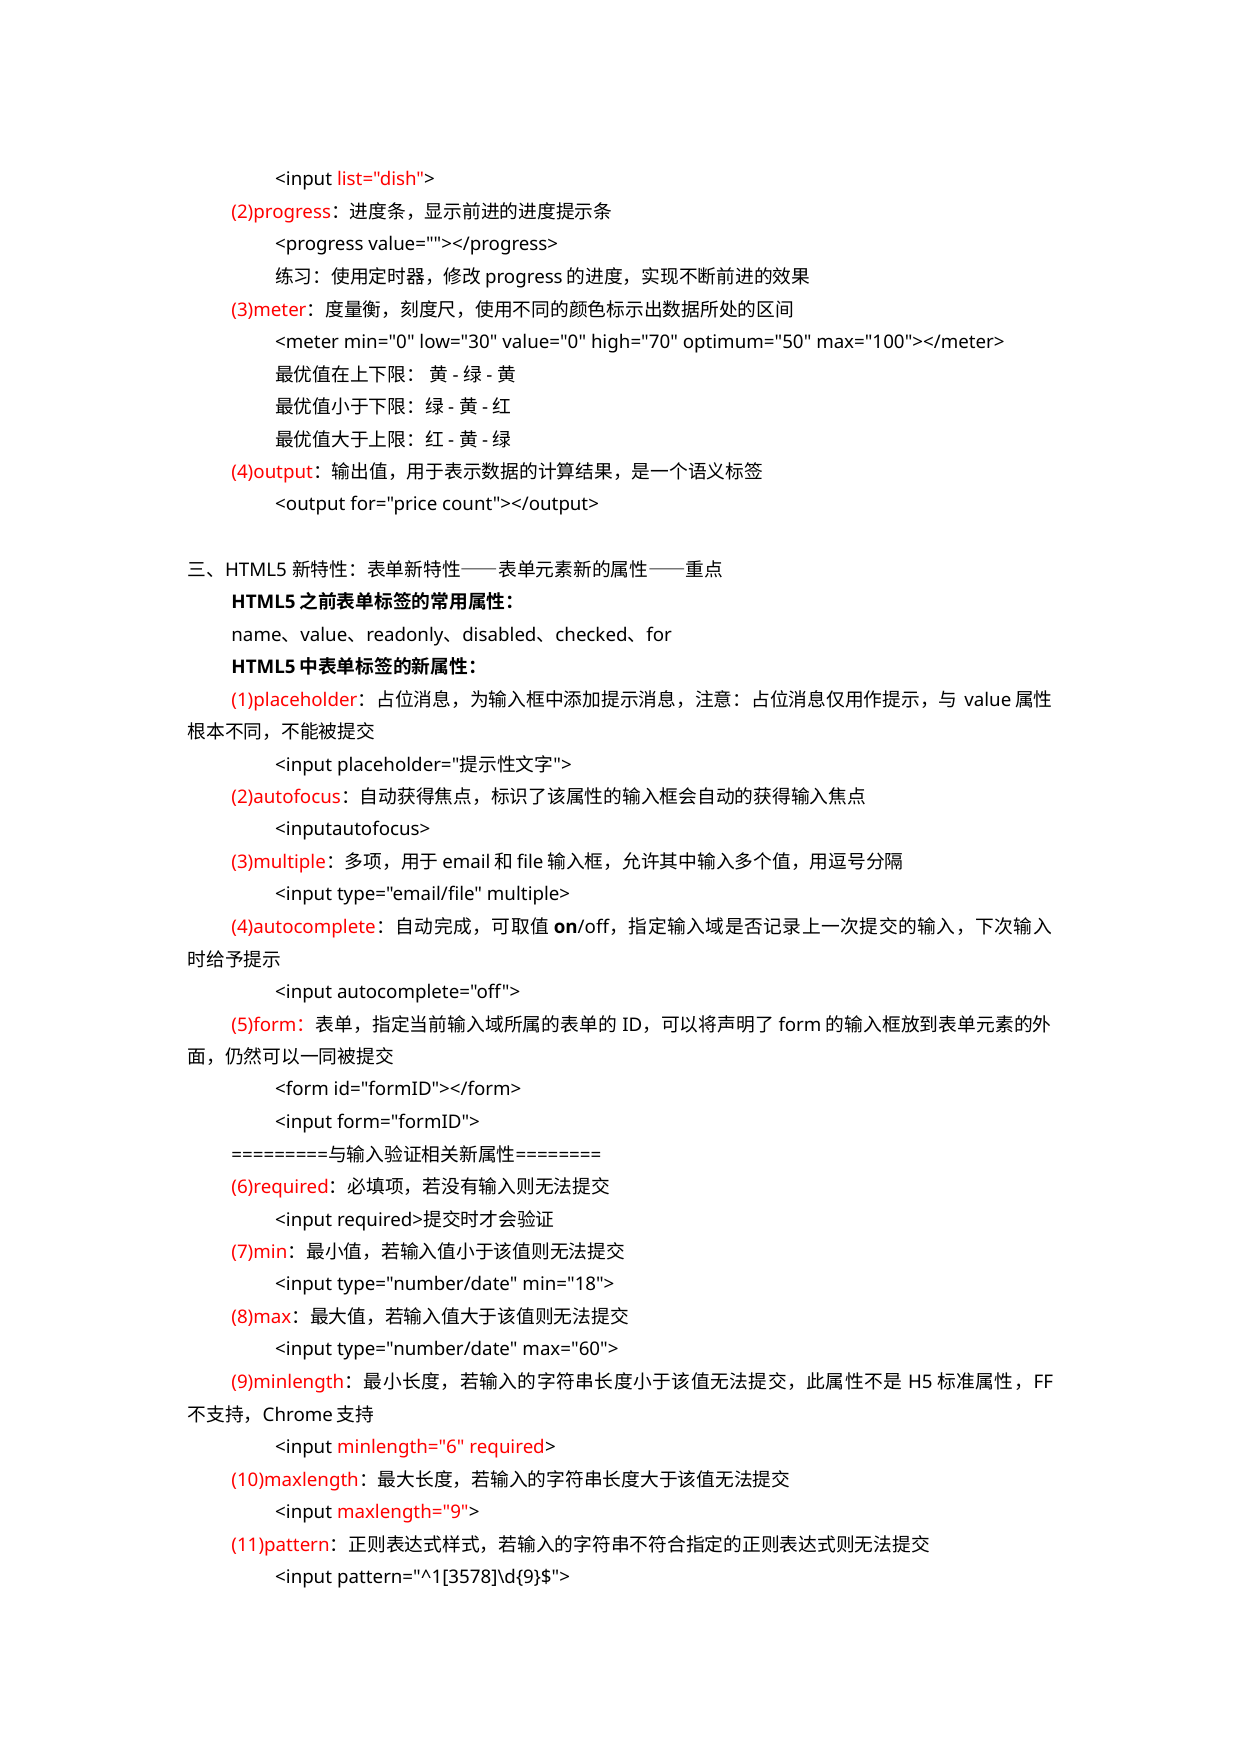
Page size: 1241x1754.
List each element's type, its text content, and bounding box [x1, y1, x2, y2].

text <input type="number/date" min="18"> [187, 1267, 1053, 1299]
text 最优值小于下限：绿 - 黄 - 红 [187, 389, 1053, 422]
text HTML5中表单标签的新属性： [187, 649, 1053, 682]
text =========与输入验证相关新属性======== [187, 1137, 1053, 1169]
text (6)required：必填项，若没有输入则无法提交 [187, 1169, 1053, 1202]
text <input pattern="^1[3578]\d{9}$"> [187, 1559, 1053, 1592]
text <progress value=""></progress> [187, 227, 1053, 259]
text (11)pattern：正则表达式样式，若输入的字符串不符合指定的正则表达式则无法提交 [187, 1527, 1053, 1559]
text (3)meter：度量衡，刻度尺，使用不同的颜色标示出数据所处的区间 [187, 292, 1053, 324]
text <input maxlength="9"> [187, 1494, 1053, 1527]
text 最优值大于上限：红 - 黄 - 绿 [187, 422, 1053, 454]
text (1)placeholder：占位消息，为输入框中添加提示消息，注意：占位消息仅用作提示，与value属性根本不同，不能被提交 [187, 682, 1053, 747]
text <form id="formID"></form> [187, 1072, 1053, 1104]
text 三、HTML5 新特性：表单新特性——表单元素新的属性——重点 [187, 552, 1053, 584]
text (2)progress：进度条，显示前进的进度提示条 [187, 194, 1053, 227]
text name、value、readonly、disabled、checked、for [187, 617, 1053, 649]
text (2)autofocus：自动获得焦点，标识了该属性的输入框会自动的获得输入焦点 [187, 779, 1053, 812]
text (10)maxlength：最大长度，若输入的字符串长度大于该值无法提交 [187, 1462, 1053, 1494]
text (3)multiple：多项，用于email和file输入框，允许其中输入多个值，用逗号分隔 [187, 844, 1053, 877]
text <input placeholder="提示性文字"> [187, 747, 1053, 779]
text <input form="formID"> [187, 1104, 1053, 1137]
text <input autocomplete="off"> [187, 974, 1053, 1007]
text 练习：使用定时器，修改progress的进度，实现不断前进的效果 [187, 259, 1053, 292]
text HTML5之前表单标签的常用属性： [187, 584, 1053, 617]
text (8)max：最大值，若输入值大于该值则无法提交 [187, 1299, 1053, 1332]
text <output for="price count"></output> [187, 487, 1053, 519]
text (4)output：输出值，用于表示数据的计算结果，是一个语义标签 [187, 454, 1053, 487]
text <input required>提交时才会验证 [187, 1202, 1053, 1234]
text <input type="email/file" multiple> [187, 877, 1053, 909]
text <inputautofocus> [187, 812, 1053, 844]
text <input type="number/date" max="60"> [187, 1332, 1053, 1364]
text <meter min="0" low="30" value="0" high="70" optimum="50" max="100"></meter> [187, 324, 1053, 357]
text <input minlength="6" required> [187, 1429, 1053, 1462]
text (7)min：最小值，若输入值小于该值则无法提交 [187, 1234, 1053, 1267]
text 最优值在上下限： 黄 - 绿 - 黄 [187, 357, 1053, 389]
text (5)form：表单，指定当前输入域所属的表单的ID，可以将声明了form的输入框放到表单元素的外面，仍然可以一同被提交 [187, 1007, 1053, 1072]
text (4)autocomplete：自动完成，可取值on/off，指定输入域是否记录上一次提交的输入，下次输入时给予提示 [187, 909, 1053, 974]
text (9)minlength：最小长度，若输入的字符串长度小于该值无法提交，此属性不是H5标准属性，FF不支持，Chrome支持 [187, 1364, 1053, 1429]
text <input list="dish"> [187, 162, 1053, 194]
